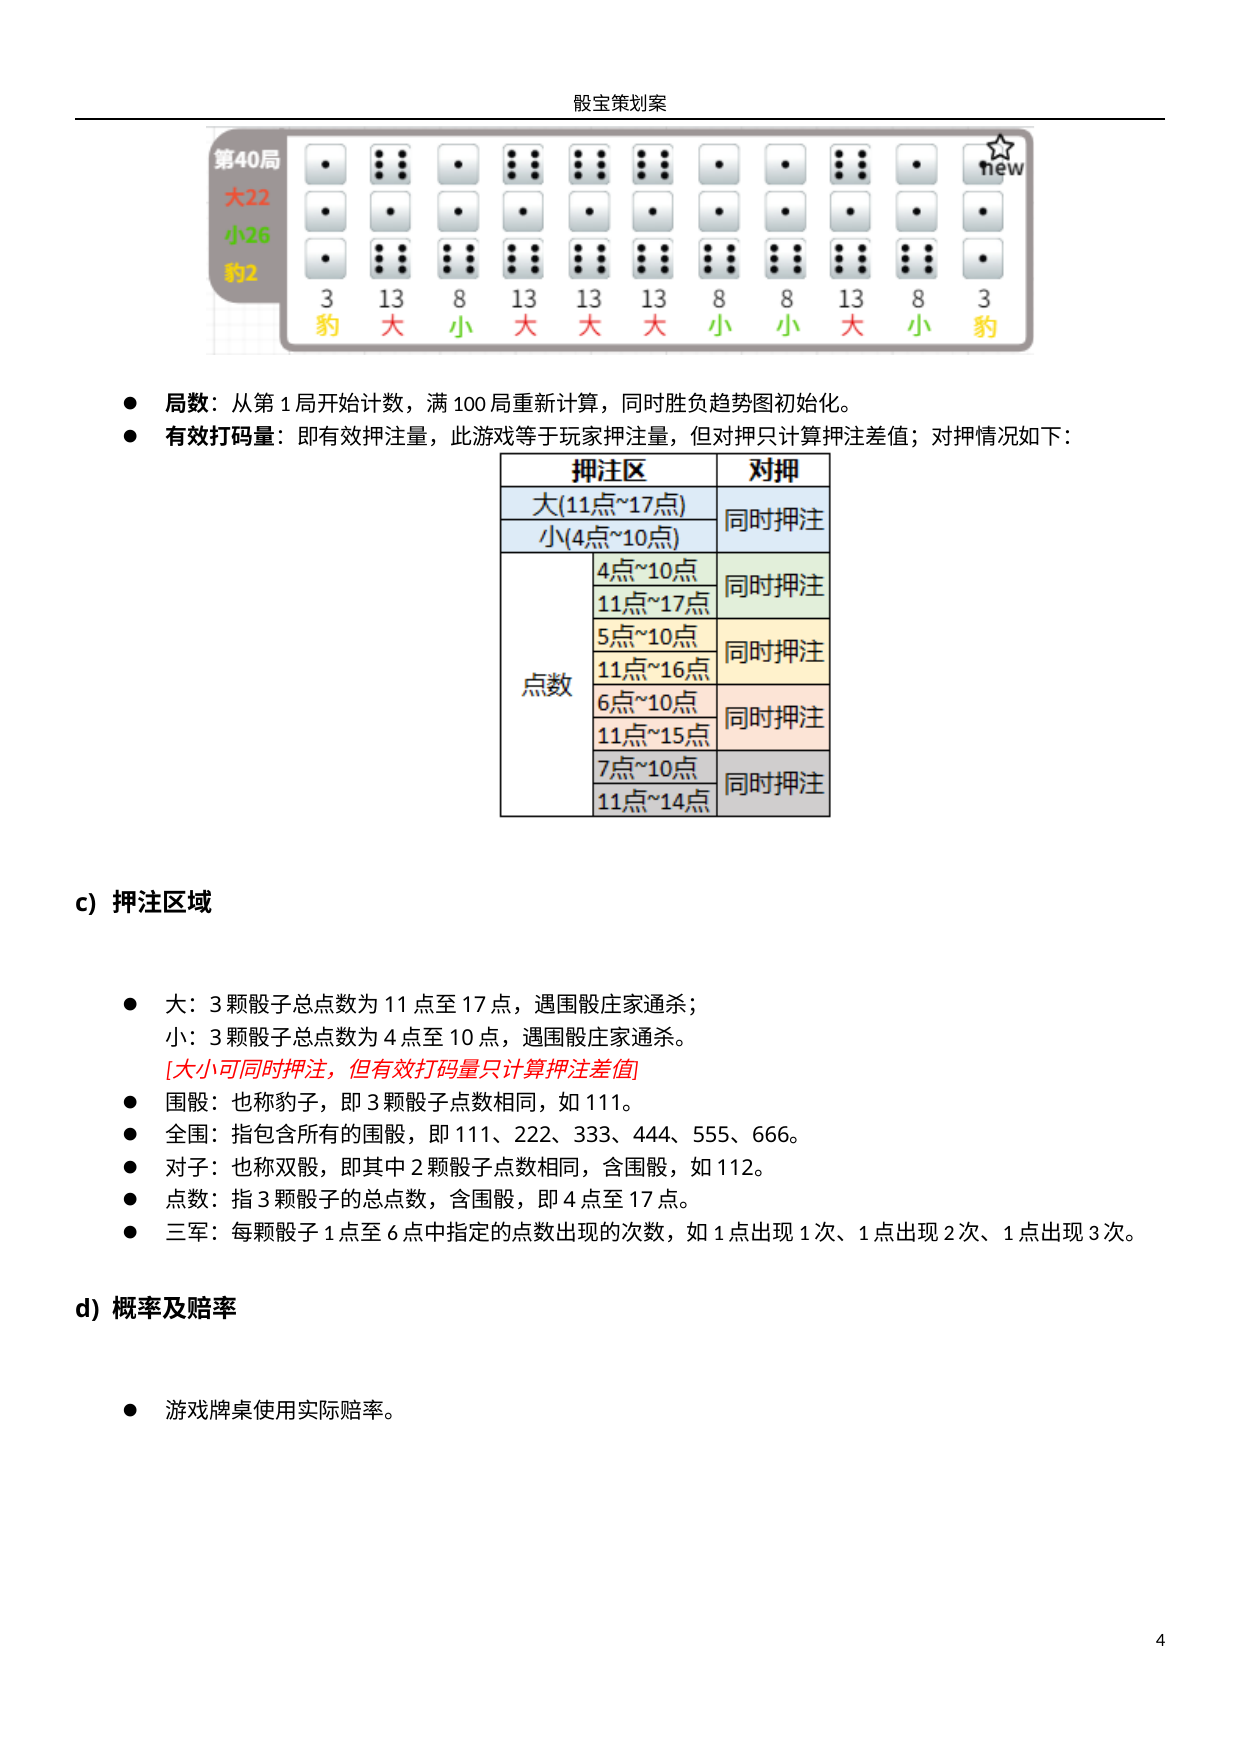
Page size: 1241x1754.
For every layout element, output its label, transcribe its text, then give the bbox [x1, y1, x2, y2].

list 围骰：也称豹子，即3颗骰子点数相同，如111。 [122, 1084, 1165, 1117]
list 有效打码量：即有效押注量，此游戏等于玩家押注量，但对押只计算押注差值；对押情况如下： [122, 418, 1165, 451]
picture [497, 451, 834, 819]
picture [206, 126, 1035, 355]
list 游戏牌桌使用实际赔率。 [122, 1392, 1165, 1425]
text 小：3颗骰子总点数为4点至10点，遇围骰庄家通杀。 [166, 1019, 1165, 1052]
list 对子：也称双骰，即其中2颗骰子点数相同，含围骰，如112。 [122, 1149, 1165, 1182]
list 三军：每颗骰子1点至6点中指定的点数出现的次数，如1点出现1次、1点出现2次、1点出现3次。 [122, 1214, 1165, 1247]
list 全围：指包含所有的围骰，即111、222、333、444、555、666。 [122, 1117, 1165, 1149]
subtitle 押注区域 [75, 868, 1165, 933]
list 大：3颗骰子总点数为11点至17点，遇围骰庄家通杀； [122, 987, 1165, 1019]
text [大小可同时押注，但有效打码量只计算押注差值] [166, 1052, 1165, 1084]
list 局数：从第1局开始计数，满100局重新计算，同时胜负趋势图初始化。 [122, 386, 1165, 418]
subtitle 概率及赔率 [75, 1274, 1165, 1339]
list 点数：指3颗骰子的总点数，含围骰，即4点至17点。 [122, 1182, 1165, 1214]
